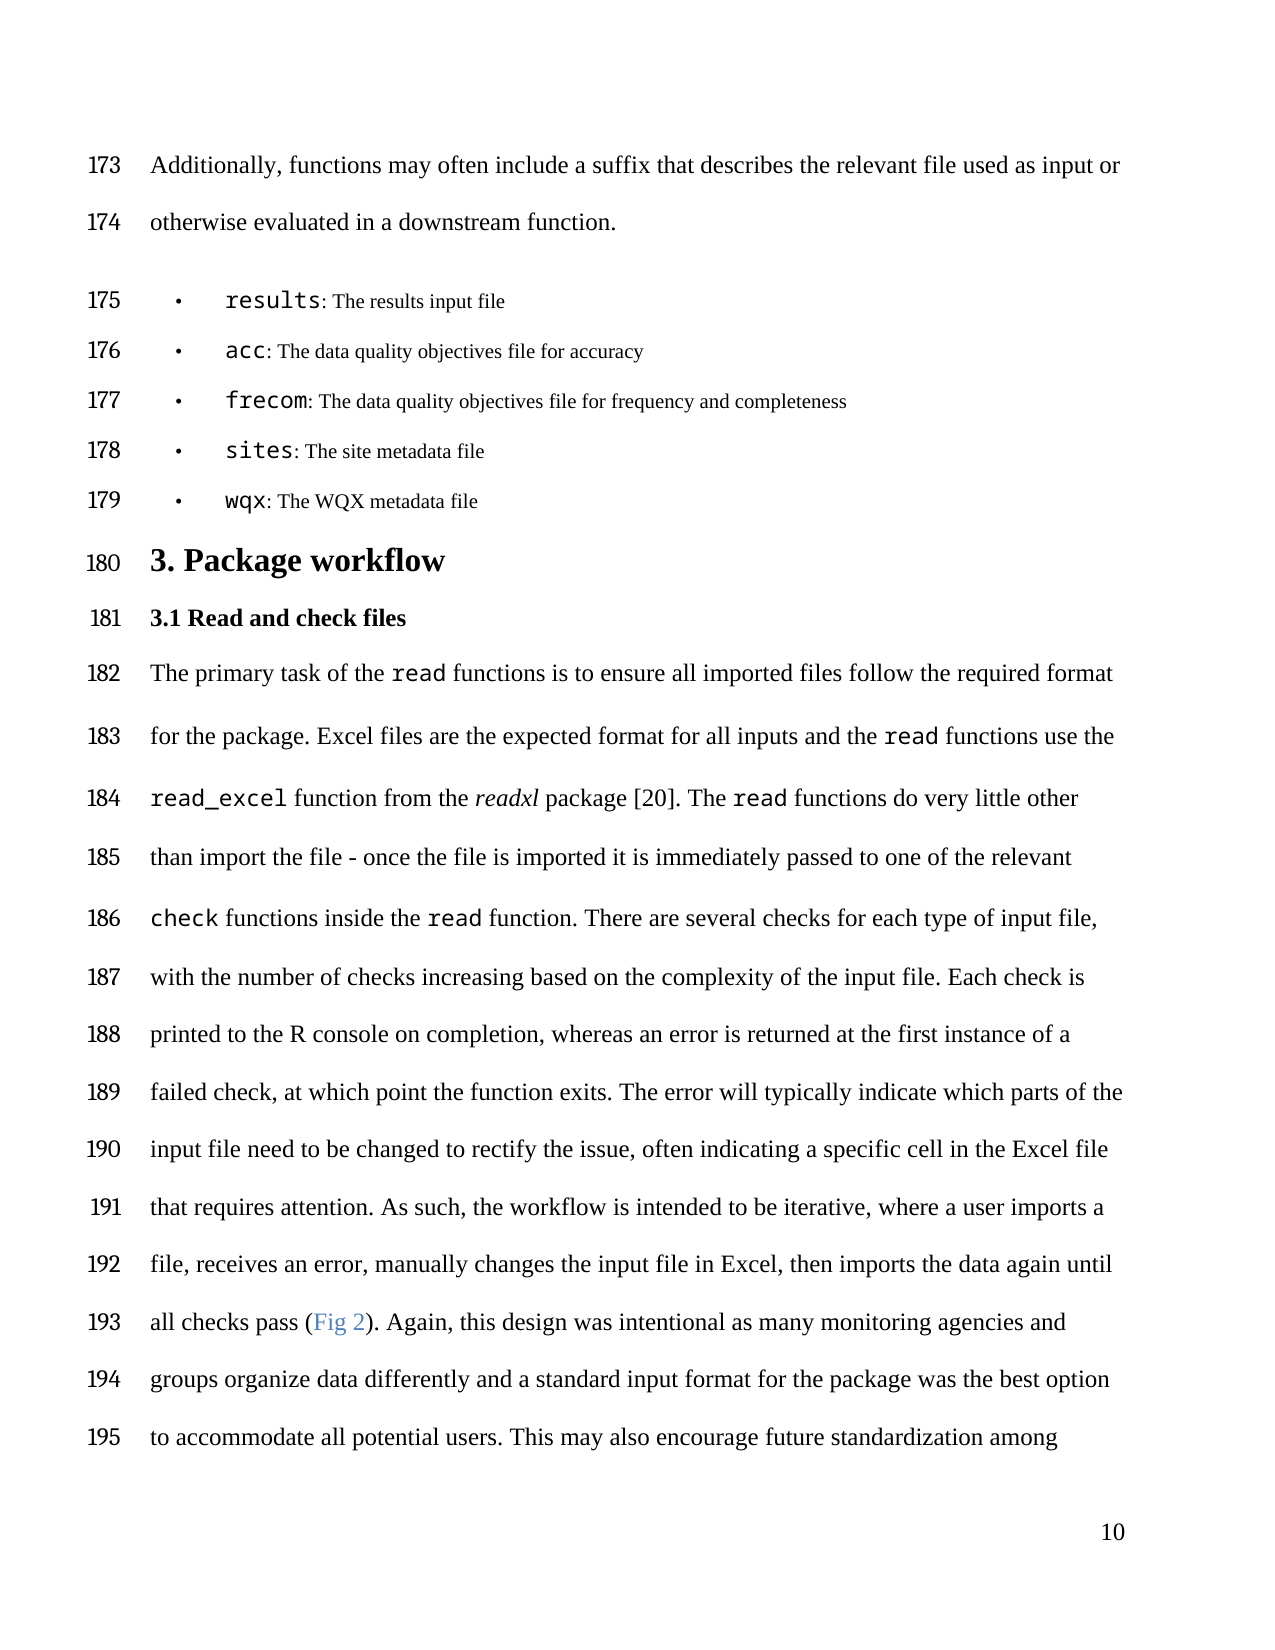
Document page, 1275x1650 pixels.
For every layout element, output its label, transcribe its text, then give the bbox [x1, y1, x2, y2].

subtitle 3. Package workflow [150, 540, 1125, 578]
list sites: The site metadata file [175, 434, 1125, 465]
list wqx: The WQX metadata file [175, 484, 1125, 515]
list acc: The data quality objectives file for accuracy [175, 334, 1125, 365]
subtitle 3.1 Read and check files [150, 603, 1125, 632]
list results: The results input file [175, 284, 1125, 315]
text Additionally, functions may often include a suffix that describes the relevant file used as input or otherwise evaluated in a downstream function. [150, 150, 1125, 236]
list frecom: The data quality objectives file for frequency and completeness [175, 384, 1125, 415]
